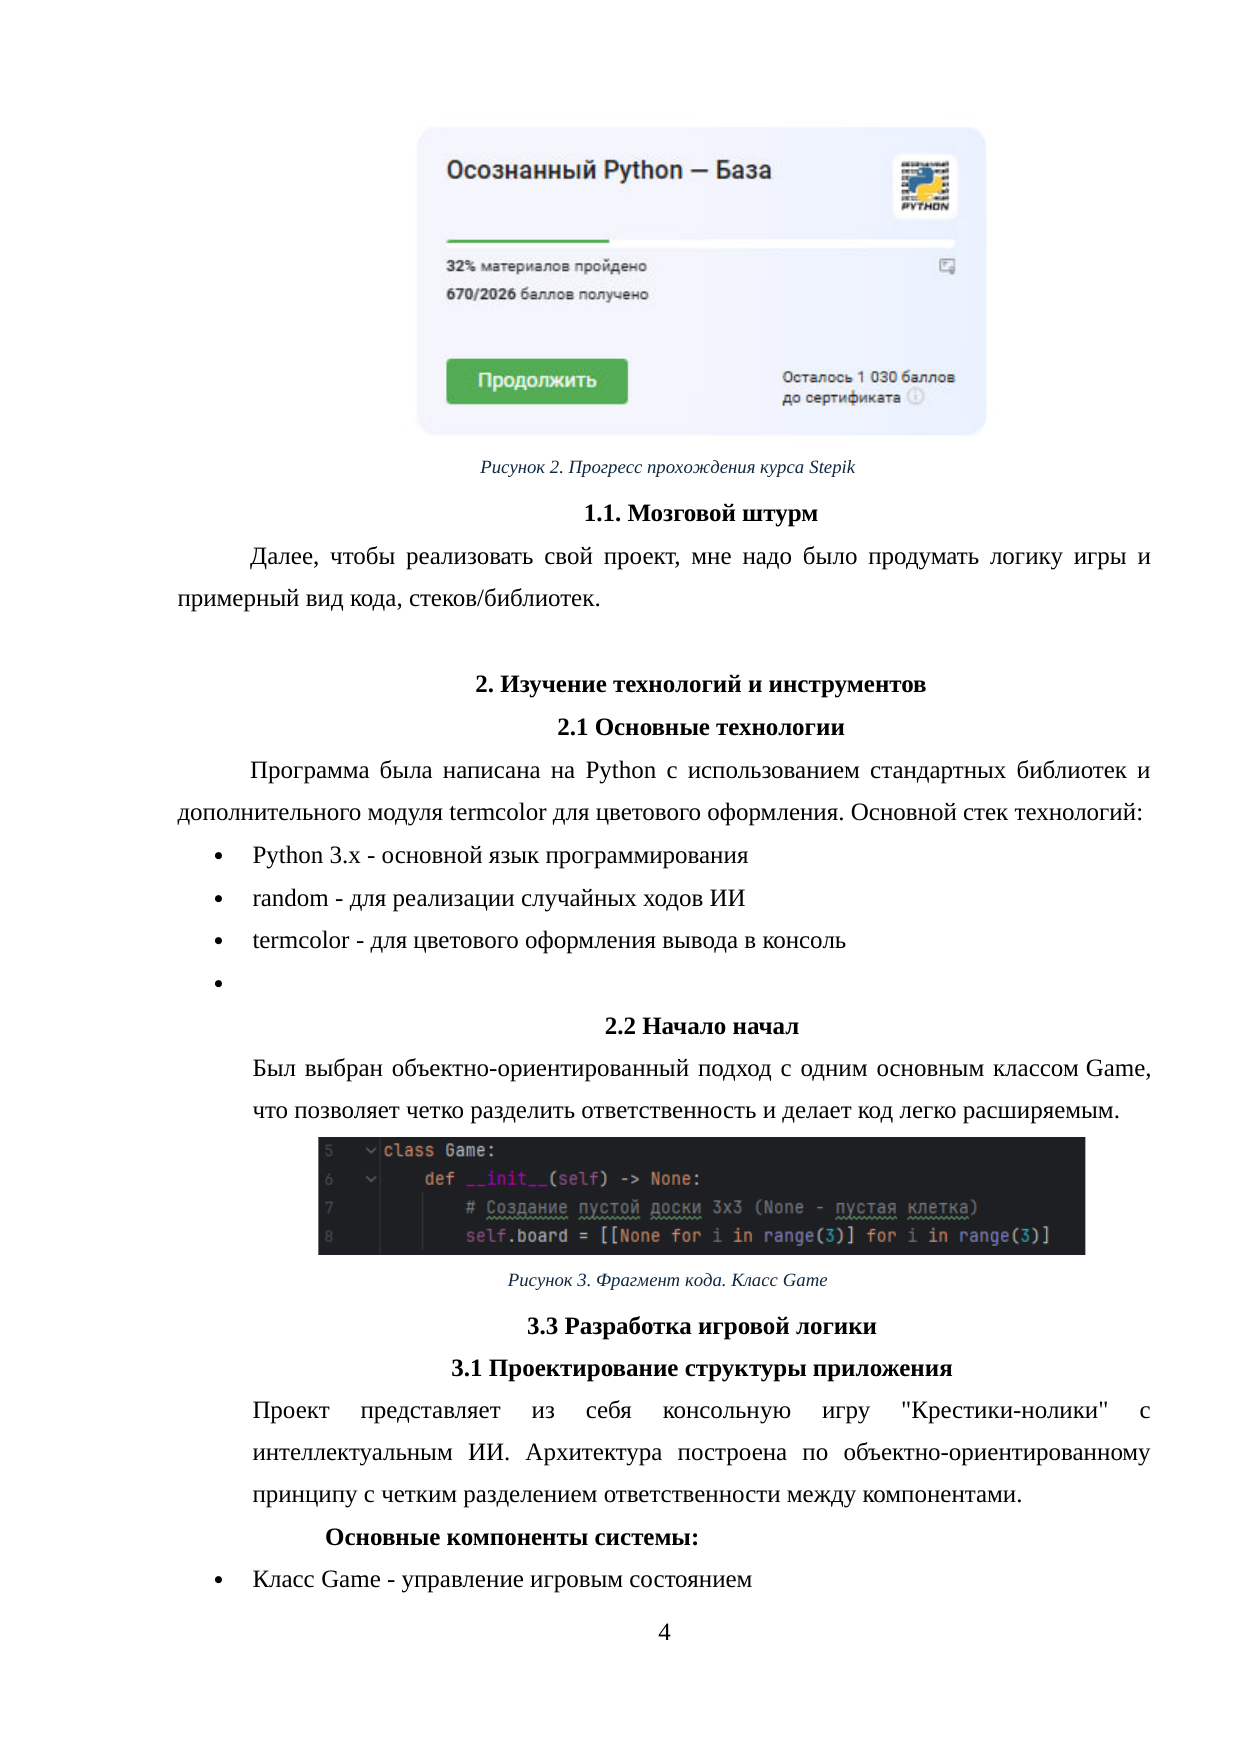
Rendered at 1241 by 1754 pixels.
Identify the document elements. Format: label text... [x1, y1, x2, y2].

text 2.1 Основные технологии [177, 712, 1152, 741]
text Рисунок 2. Прогресс прохождения курса Stepik [177, 456, 1160, 478]
text 1.1. Мозговой штурм [177, 498, 1152, 527]
list Был выбран объектно-ориентированный подход с одним основным классом Game, что позволяет четко разделить ответственность и делает код легко расширяемым. [252, 1053, 1152, 1124]
picture [406, 118, 996, 442]
list Python 3.x - основной язык программирования [215, 840, 1152, 868]
list Класс Game - управление игровым состоянием [215, 1564, 1152, 1593]
text Программа была написана на Python с использованием стандартных библиотек и дополнительного модуля termcolor для цветового оформления. Основной стек технологий: [177, 755, 1152, 826]
list 3.3 Разработка игровой логики [252, 1311, 1152, 1339]
picture [318, 1137, 1086, 1255]
list 2.2 Начало начал [252, 1011, 1152, 1040]
list Основные компоненты системы: [252, 1522, 1152, 1551]
list 3.1 Проектирование структуры приложения [252, 1353, 1152, 1382]
text Далее, чтобы реализовать свой проект, мне надо было продумать логику игры и примерный вид кода, стеков/библиотек. [177, 541, 1152, 612]
list random - для реализации случайных ходов ИИ [215, 883, 1152, 911]
list termcolor - для цветового оформления вывода в консоль [215, 925, 1152, 954]
text 2. Изучение технологий и инструментов [177, 669, 1152, 698]
list Проект представляет из себя консольную игру "Крестики-нолики" с интеллектуальным ИИ. Архитектура построена по объектно-ориентированному принципу с четким разделением ответственности между компонентами. [252, 1395, 1152, 1508]
text Рисунок 3. Фрагмент кода. Класс Game [177, 1268, 1160, 1290]
